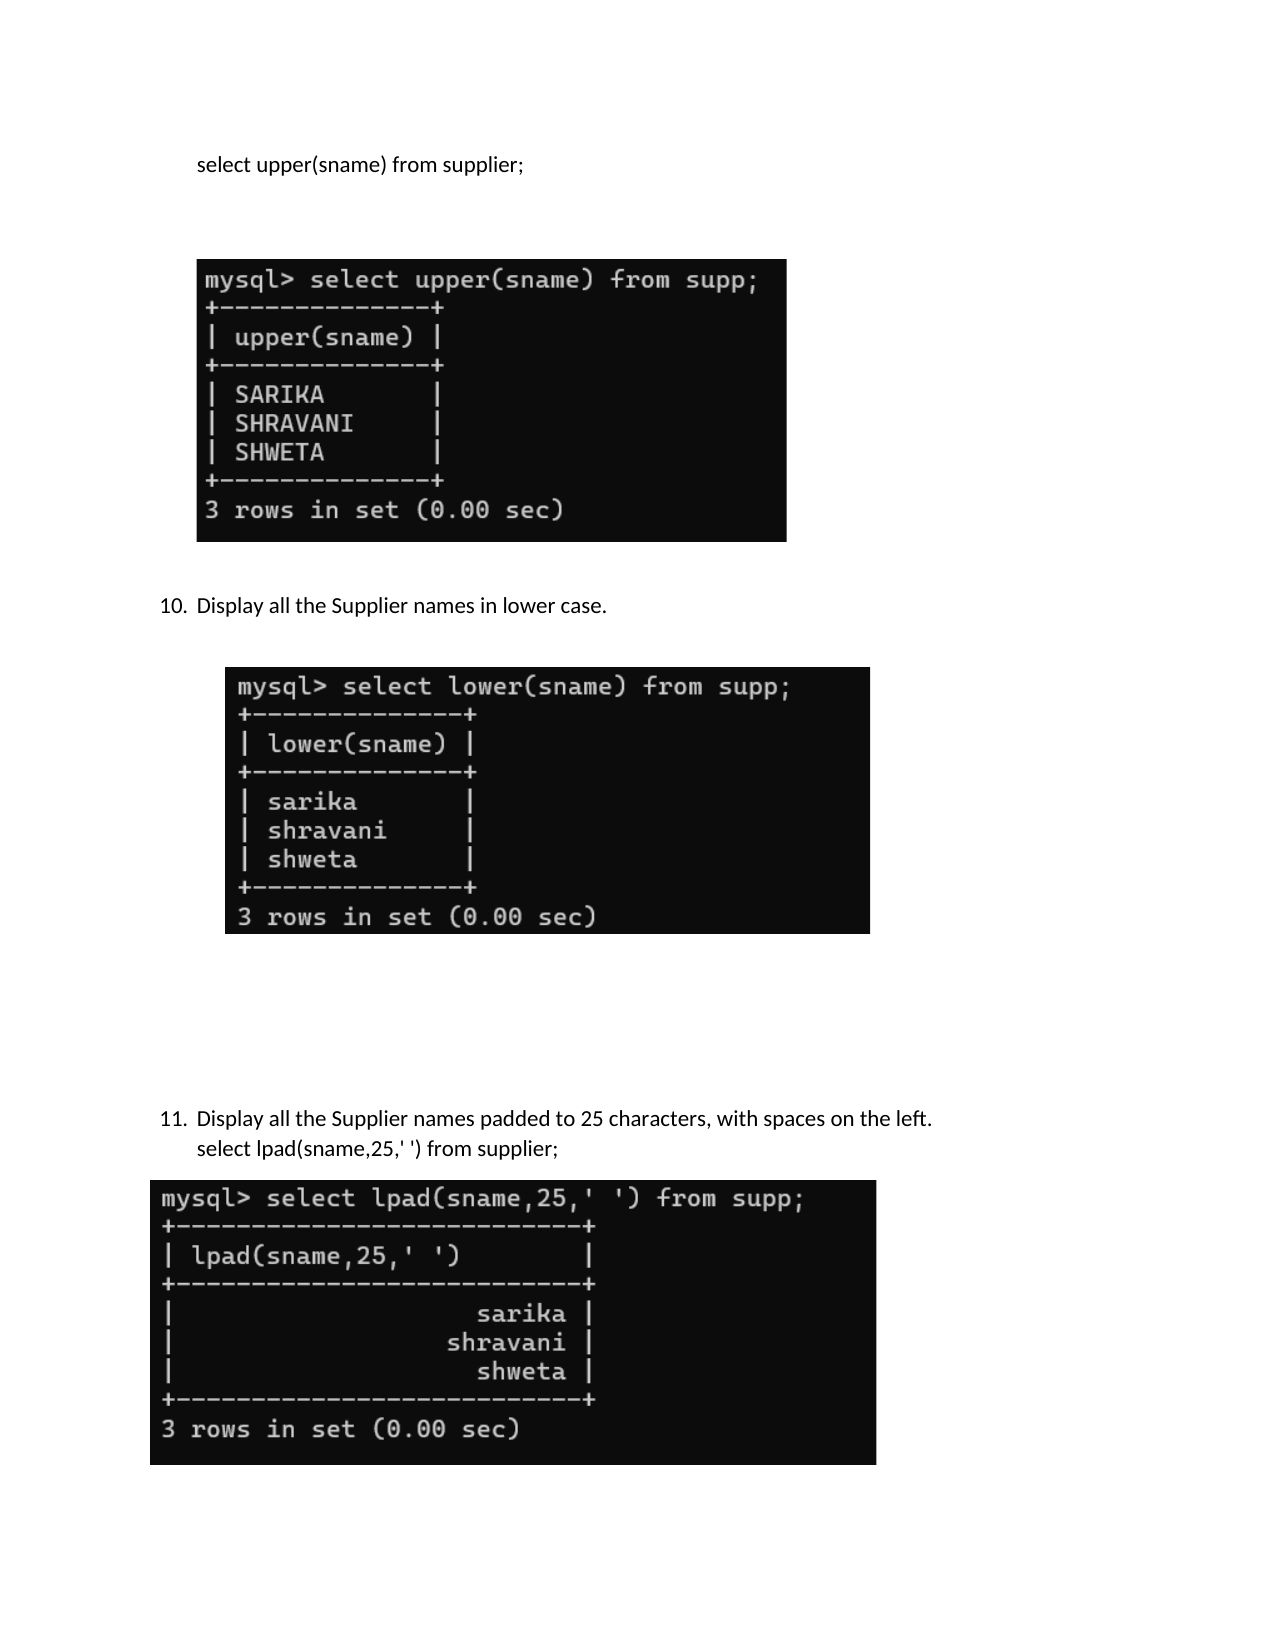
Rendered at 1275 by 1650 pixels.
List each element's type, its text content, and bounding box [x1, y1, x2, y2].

picture [196, 259, 787, 542]
picture [150, 1180, 877, 1465]
text select lpad(sname,25,' ') from supplier; [197, 1134, 1125, 1162]
list Display all the Supplier names in lower case. [159, 591, 1125, 619]
list Display all the Supplier names padded to 25 characters, with spaces on the left. [159, 1104, 1125, 1132]
text select upper(sname) from supplier; [197, 150, 1125, 178]
picture [225, 667, 871, 934]
